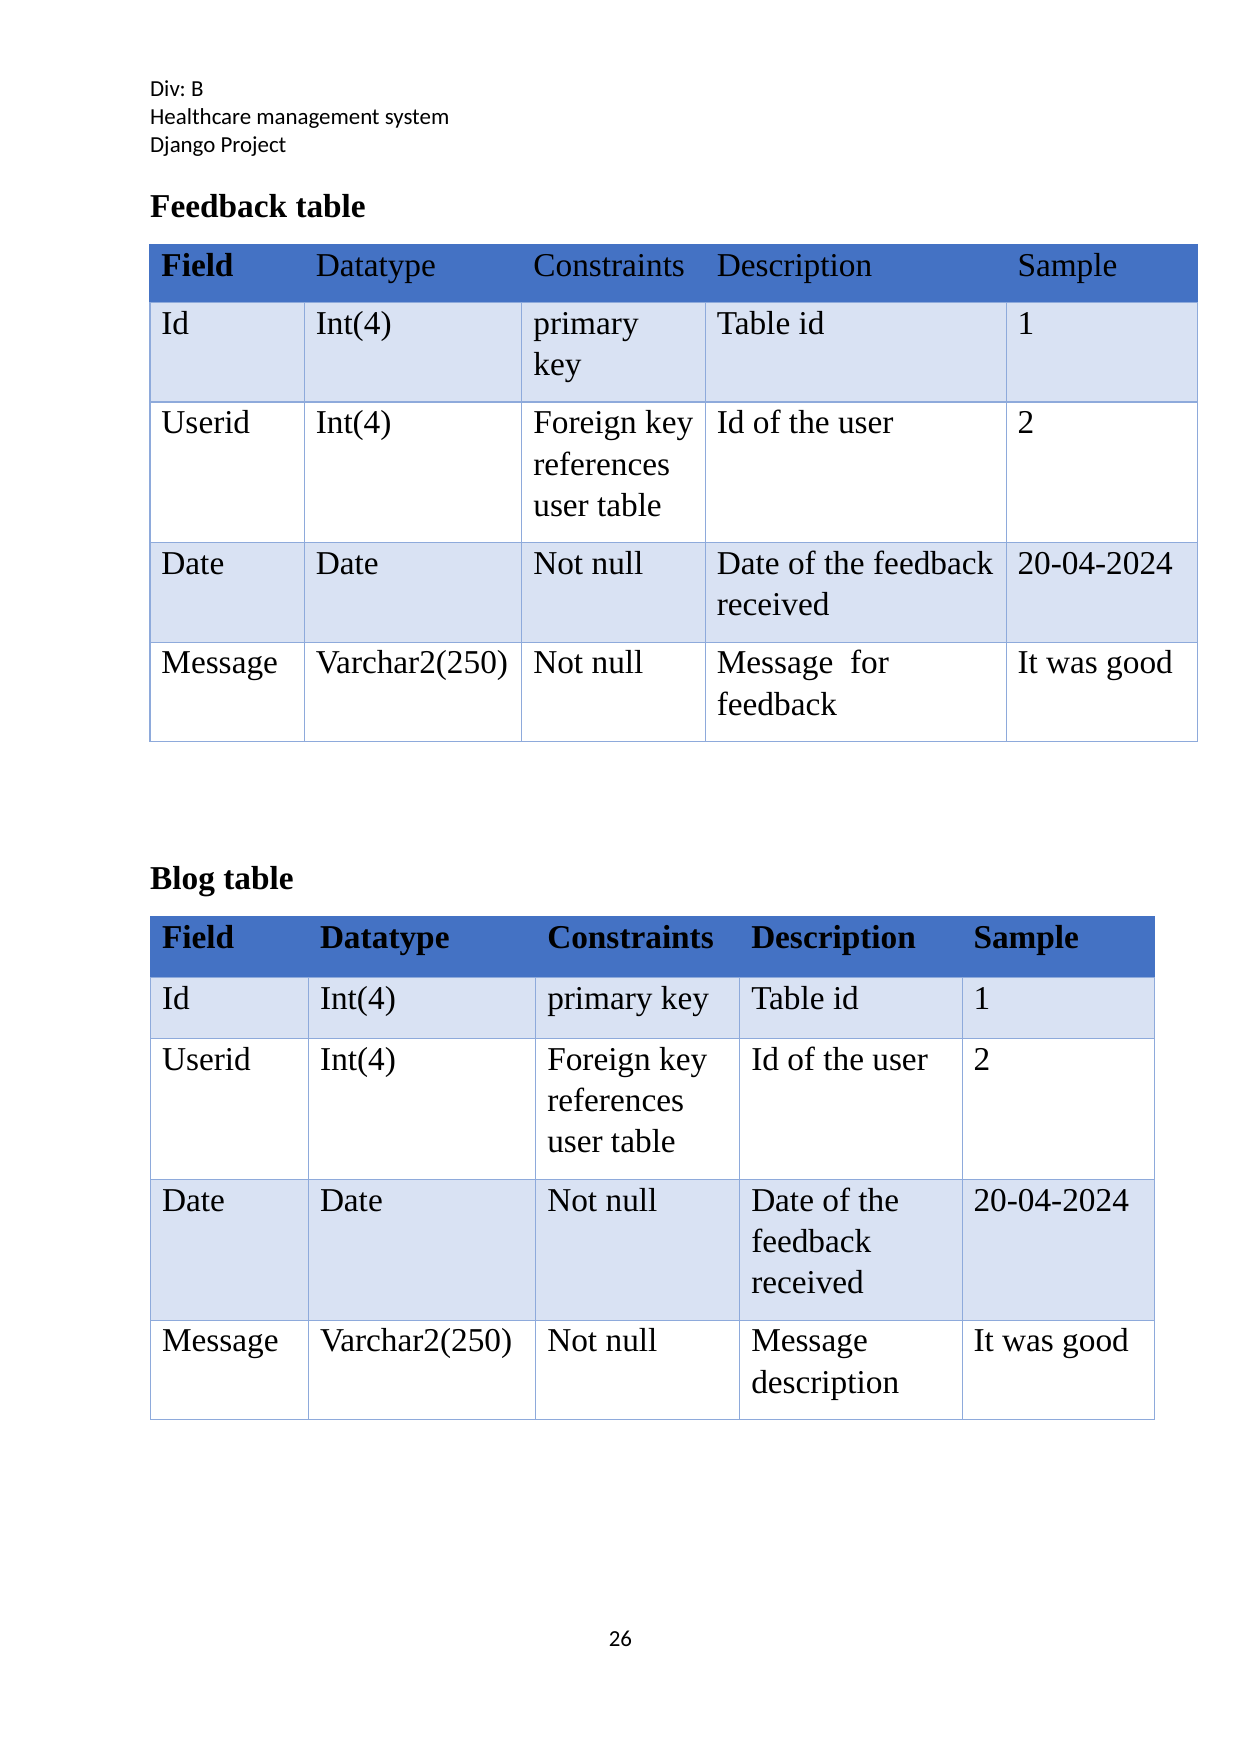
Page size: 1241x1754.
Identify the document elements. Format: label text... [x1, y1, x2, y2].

table_cell Int(4) [305, 403, 521, 542]
table_cell Date [305, 543, 521, 642]
table_cell 2 [963, 1039, 1154, 1179]
table_cell Int(4) [309, 1039, 535, 1179]
table_header Constraints [522, 245, 705, 302]
table_cell Varchar2(250) [309, 1321, 535, 1419]
table_cell primary key [522, 303, 705, 401]
table_cell Not null [522, 643, 705, 741]
table_cell Userid [151, 1039, 308, 1179]
table_header Description [740, 918, 962, 977]
table_cell Not null [536, 1321, 739, 1419]
table_cell Table id [706, 303, 1006, 401]
table_cell Date of the feedback received [706, 543, 1006, 642]
table_cell Table id [740, 978, 962, 1038]
table_cell 20-04-2024 [963, 1180, 1154, 1320]
table_cell 1 [963, 978, 1154, 1038]
text Blog table [150, 858, 1090, 897]
table_cell Id of the user [740, 1039, 962, 1179]
table_cell Message for feedback [706, 643, 1006, 741]
table_cell Int(4) [309, 978, 535, 1038]
table_cell 20-04-2024 [1007, 543, 1197, 642]
table_cell Not null [536, 1180, 739, 1320]
table_cell 2 [1007, 403, 1197, 542]
table_cell Date [309, 1180, 535, 1320]
table_cell Int(4) [305, 303, 521, 401]
table_cell primary key [536, 978, 739, 1038]
table_header Datatype [309, 918, 535, 977]
table_cell Id [151, 303, 304, 401]
table_cell Message [151, 1321, 308, 1419]
table_cell Not null [522, 543, 705, 642]
table_cell Id of the user [706, 403, 1006, 542]
table_cell Foreign key references user table [522, 403, 705, 542]
table_cell Date [151, 1180, 308, 1320]
table_header Description [706, 245, 1006, 302]
table_header Field [151, 918, 308, 977]
table_header Constraints [536, 918, 739, 977]
table_cell Foreign key references user table [536, 1039, 739, 1179]
table_cell Userid [151, 403, 304, 542]
table_cell Id [151, 978, 308, 1038]
table_cell Date [151, 543, 304, 642]
table_header Sample [1007, 245, 1197, 302]
table_header Sample [963, 918, 1154, 977]
table_cell It was good [1007, 643, 1197, 741]
table_cell 1 [1007, 303, 1197, 401]
table_header Datatype [305, 245, 521, 302]
table_cell Message description [740, 1321, 962, 1419]
table_cell Date of the feedback received [740, 1180, 962, 1320]
table_cell Varchar2(250) [305, 643, 521, 741]
text Feedback table [150, 186, 1090, 224]
table_header Field [151, 245, 304, 302]
table_cell It was good [963, 1321, 1154, 1419]
table_cell Message [151, 643, 304, 741]
